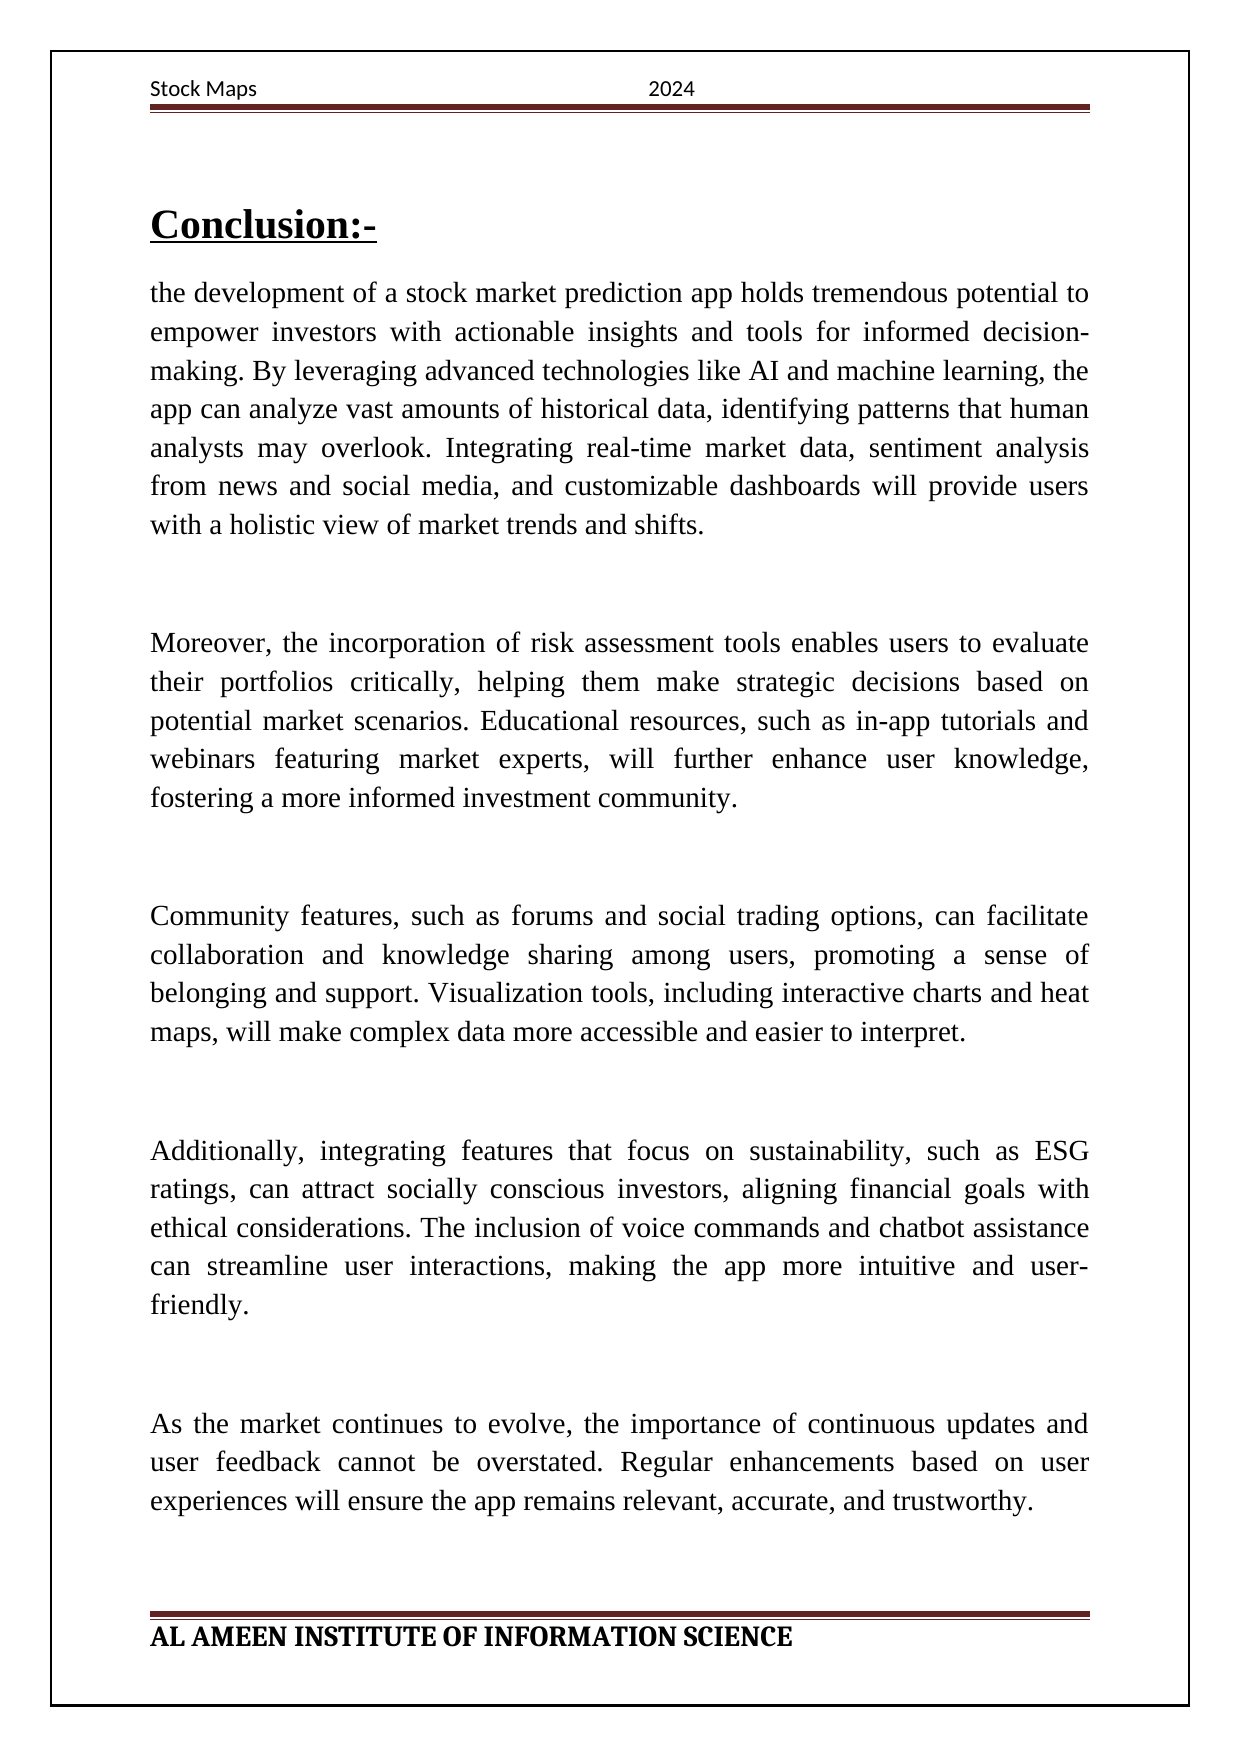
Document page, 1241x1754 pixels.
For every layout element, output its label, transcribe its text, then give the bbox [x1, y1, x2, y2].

text As the market continues to evolve, the importance of continuous updates and user feedback cannot be overstated. Regular enhancements based on user experiences will ensure the app remains relevant, accurate, and trustworthy. [150, 1406, 1090, 1516]
text Community features, such as forums and social trading options, can facilitate collaboration and knowledge sharing among users, promoting a sense of belonging and support. Visualization tools, including interactive charts and heat maps, will make complex data more accessible and easier to interpret. [150, 898, 1090, 1048]
text Conclusion:- [150, 199, 1090, 247]
text Moreover, the incorporation of risk assessment tools enables users to evaluate their portfolios critically, helping them make strategic decisions based on potential market scenarios. Educational resources, such as in-app tutorials and webinars featuring market experts, will further enhance user knowledge, fostering a more informed investment community. [150, 626, 1090, 813]
text the development of a stock market prediction app holds tremendous potential to empower investors with actionable insights and tools for informed decision-making. By leveraging advanced technologies like AI and machine learning, the app can analyze vast amounts of historical data, identifying patterns that human analysts may overlook. Integrating real-time market data, sentiment analysis from news and social media, and customizable dashboards will provide users with a holistic view of market trends and shifts. [150, 276, 1090, 540]
text Additionally, integrating features that focus on sustainability, such as ESG ratings, can attract socially conscious investors, aligning financial goals with ethical considerations. The inclusion of voice commands and chatbot assistance can streamline user interactions, making the app more intuitive and user-friendly. [150, 1133, 1090, 1321]
